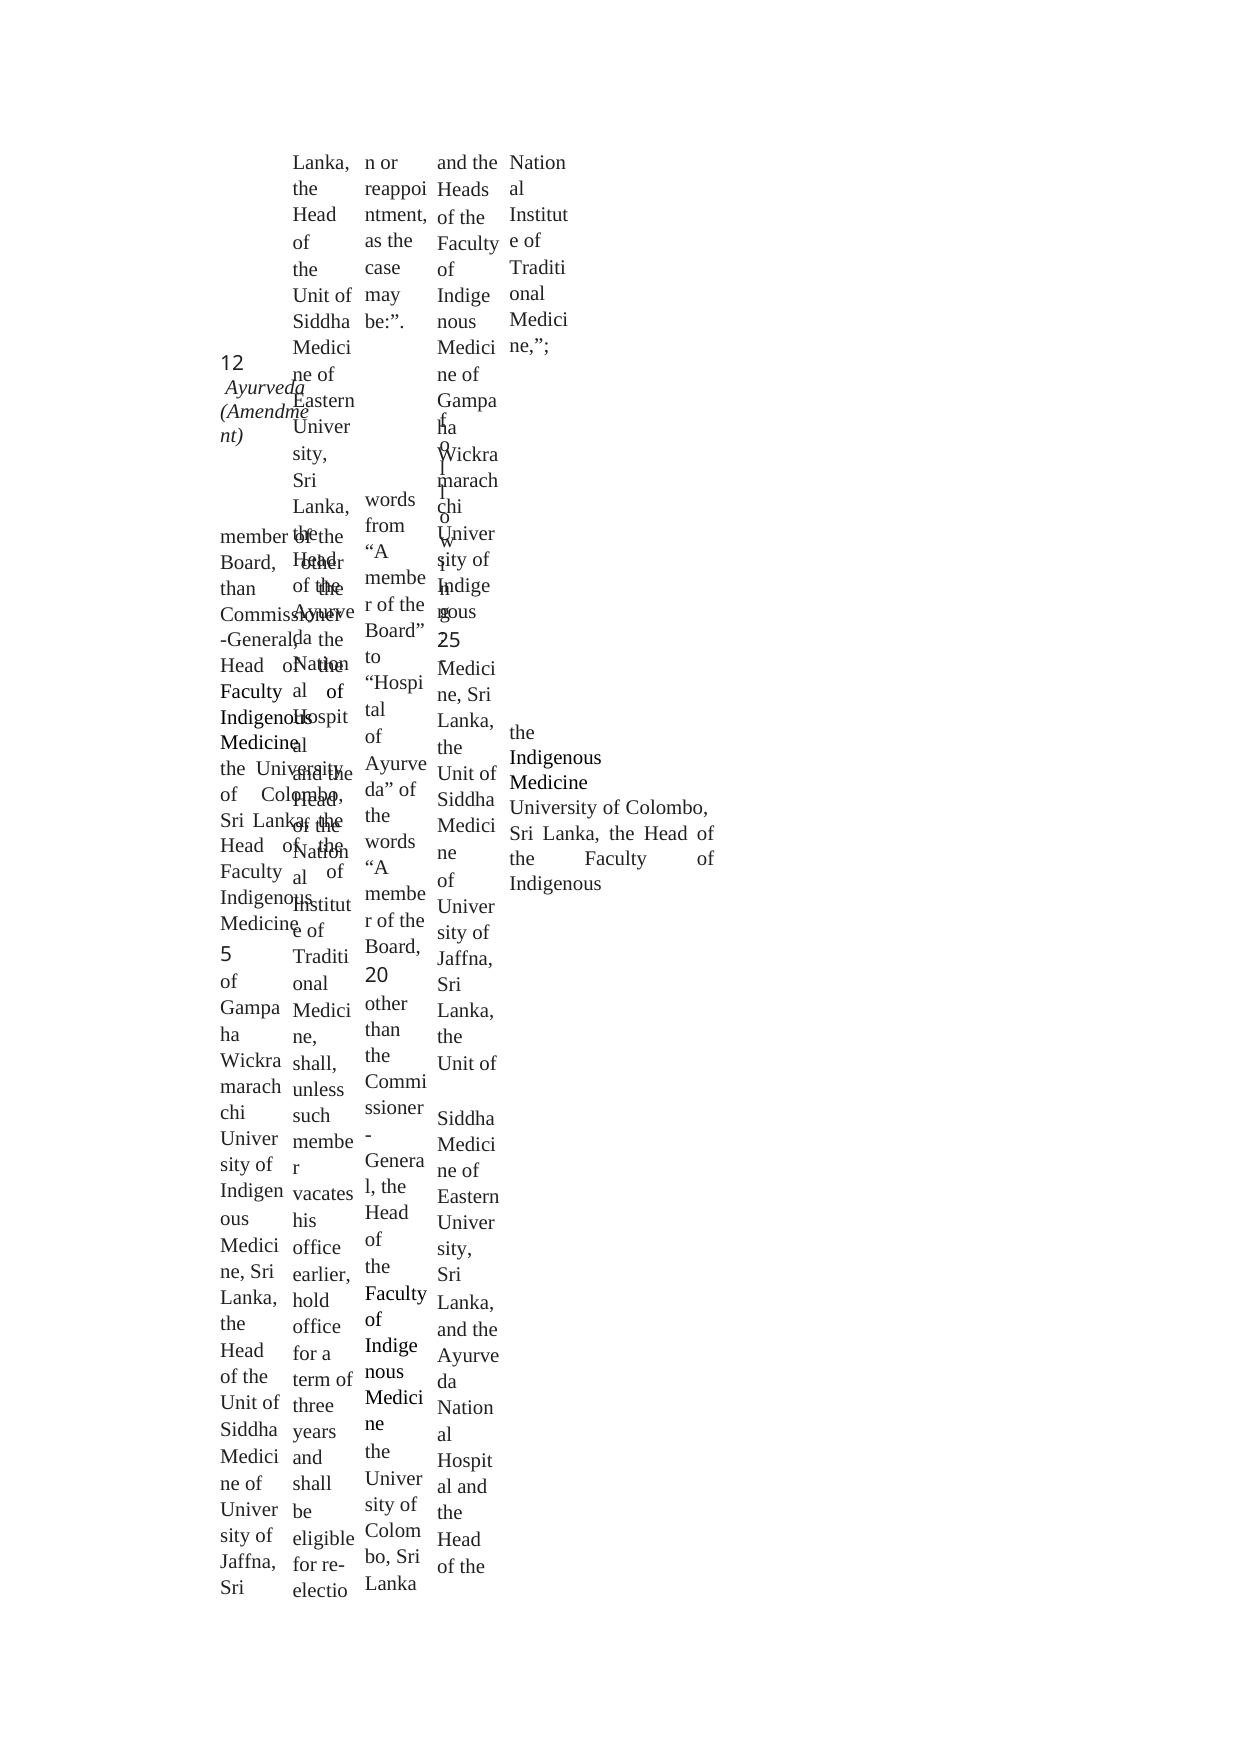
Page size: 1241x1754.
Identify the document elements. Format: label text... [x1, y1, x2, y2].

table_header 30 [493, 376, 511, 407]
table_header 15 [348, 352, 367, 457]
